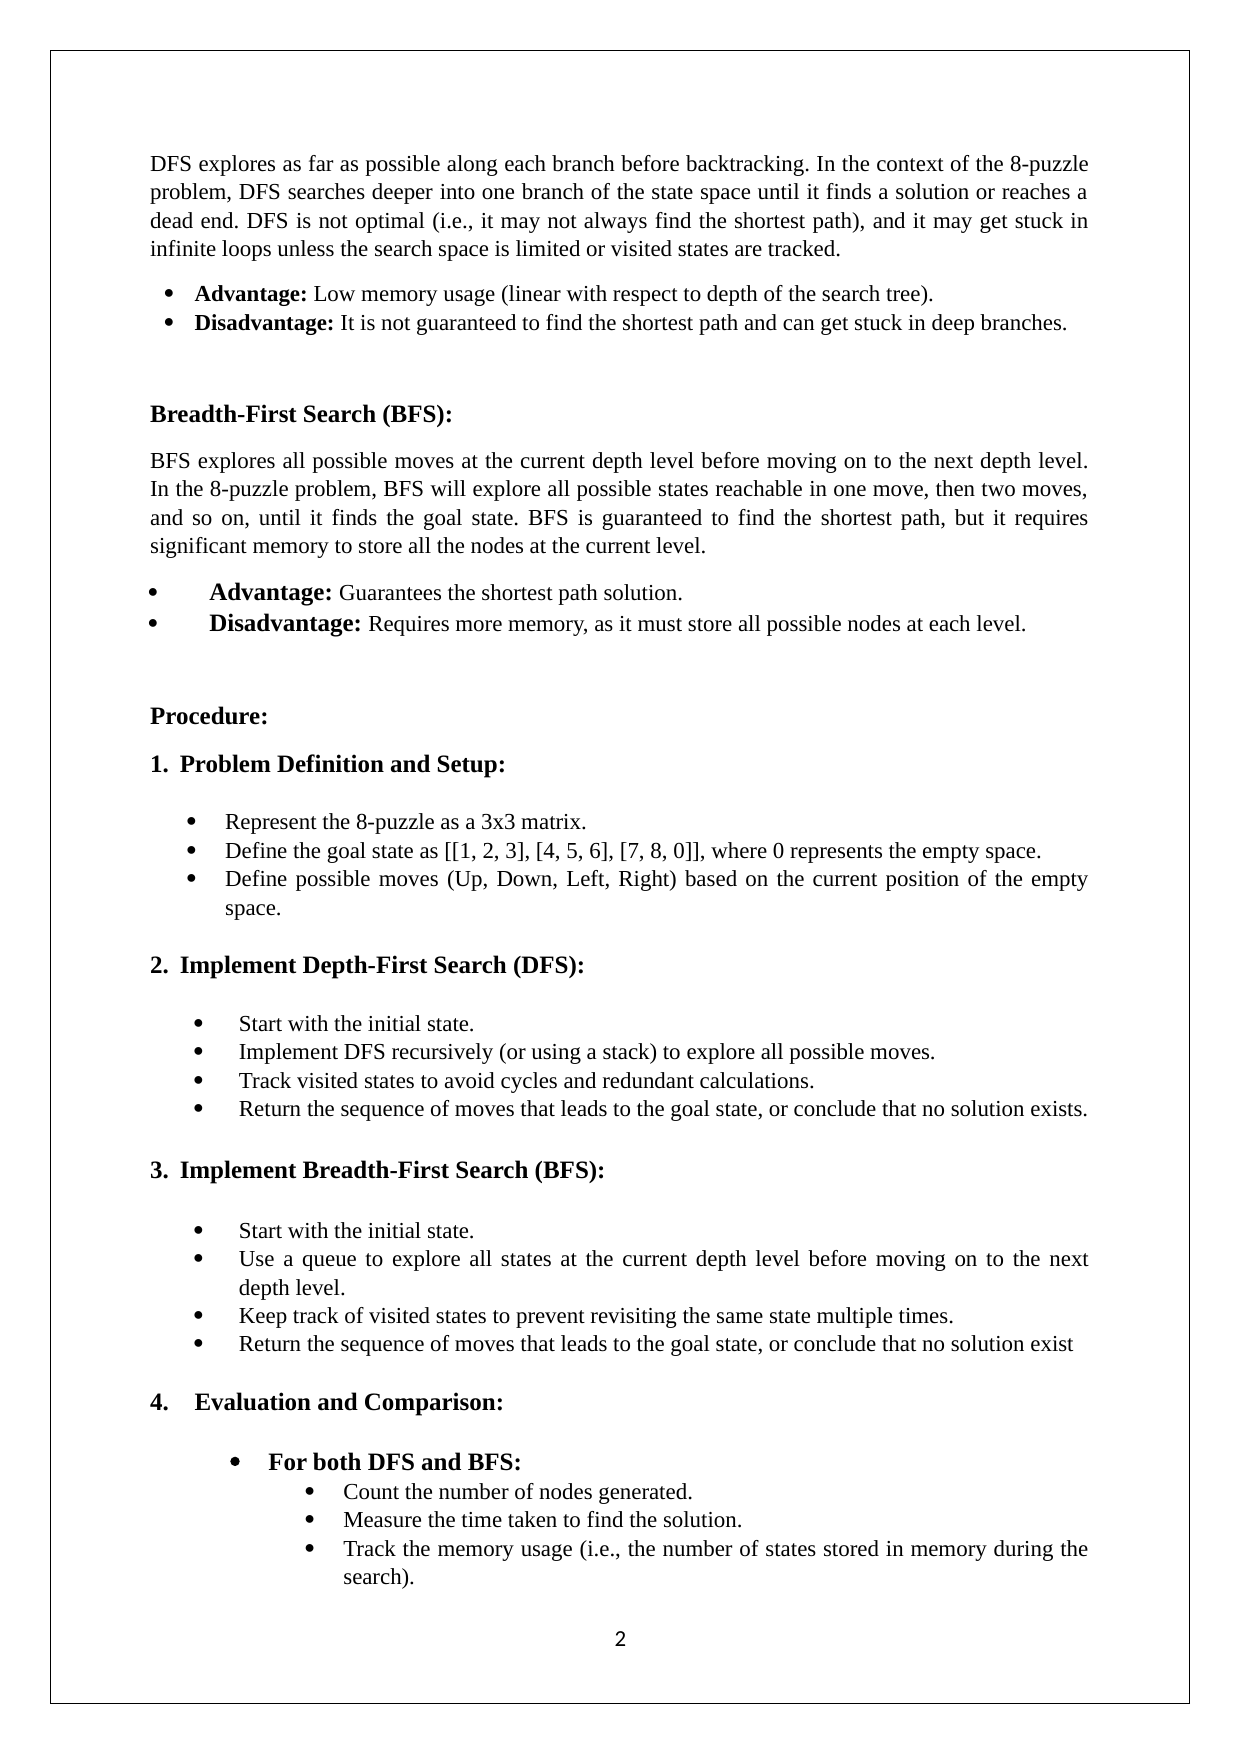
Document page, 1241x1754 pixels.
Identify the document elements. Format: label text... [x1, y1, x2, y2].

list Advantage: Low memory usage (linear with respect to depth of the search tree). [165, 280, 1090, 307]
list Implement Breadth-First Search (BFS): [150, 1155, 1090, 1183]
list Return the sequence of moves that leads to the goal state, or conclude that no solution exist [194, 1331, 1090, 1357]
list Track the memory usage (i.e., the number of states stored in memory during the search). [306, 1535, 1090, 1589]
list Track visited states to avoid cycles and redundant calculations. [194, 1067, 1090, 1093]
list Keep track of visited states to prevent revisiting the same state multiple times. [194, 1302, 1090, 1328]
list Define possible moves (Up, Down, Left, Right) based on the current position of the empty space. [187, 865, 1090, 920]
list Evaluation and Comparison: [150, 1387, 1090, 1416]
list Start with the initial state. [194, 1010, 1090, 1036]
text DFS explores as far as possible along each branch before backtracking. In the context of the 8-puzzle problem, DFS searches deeper into one branch of the state space until it finds a solution or reaches a dead end. DFS is not optimal (i.e., it may not always find the shortest path), and it may get stuck in infinite loops unless the search space is limited or visited states are tracked. [150, 150, 1090, 262]
list Advantage: Guarantees the shortest path solution. [149, 577, 1090, 606]
list Return the sequence of moves that leads to the goal state, or conclude that no solution exists. [194, 1095, 1090, 1122]
list Start with the initial state. [194, 1217, 1090, 1243]
list Problem Definition and Setup: [150, 749, 1090, 777]
list Disadvantage: Requires more memory, as it must store all possible nodes at each level. [149, 608, 1090, 637]
text Procedure: [150, 701, 1090, 730]
text BFS explores all possible moves at the current depth level before moving on to the next depth level. In the 8-puzzle problem, BFS will explore all possible states reachable in one move, then two moves, and so on, until it finds the goal state. BFS is guaranteed to find the shortest path, but it requires significant memory to store all the nodes at the current level. [150, 447, 1090, 558]
list Implement DFS recursively (or using a stack) to explore all possible moves. [194, 1038, 1090, 1065]
list Use a queue to explore all states at the current depth level before moving on to the next depth level. [194, 1245, 1090, 1300]
list Define the goal state as [[1, 2, 3], [4, 5, 6], [7, 8, 0]], where 0 represents the empty space. [187, 837, 1090, 863]
list Represent the 8-puzzle as a 3x3 matrix. [187, 808, 1090, 834]
list For both DFS and BFS: [231, 1447, 1090, 1476]
list Disadvantage: It is not guaranteed to find the shortest path and can get stuck in deep branches. [165, 309, 1090, 335]
list Count the number of nodes generated. [306, 1478, 1090, 1504]
list Measure the time taken to find the solution. [306, 1506, 1090, 1533]
text Breadth-First Search (BFS): [150, 399, 1090, 428]
list Implement Depth-First Search (DFS): [150, 950, 1090, 979]
